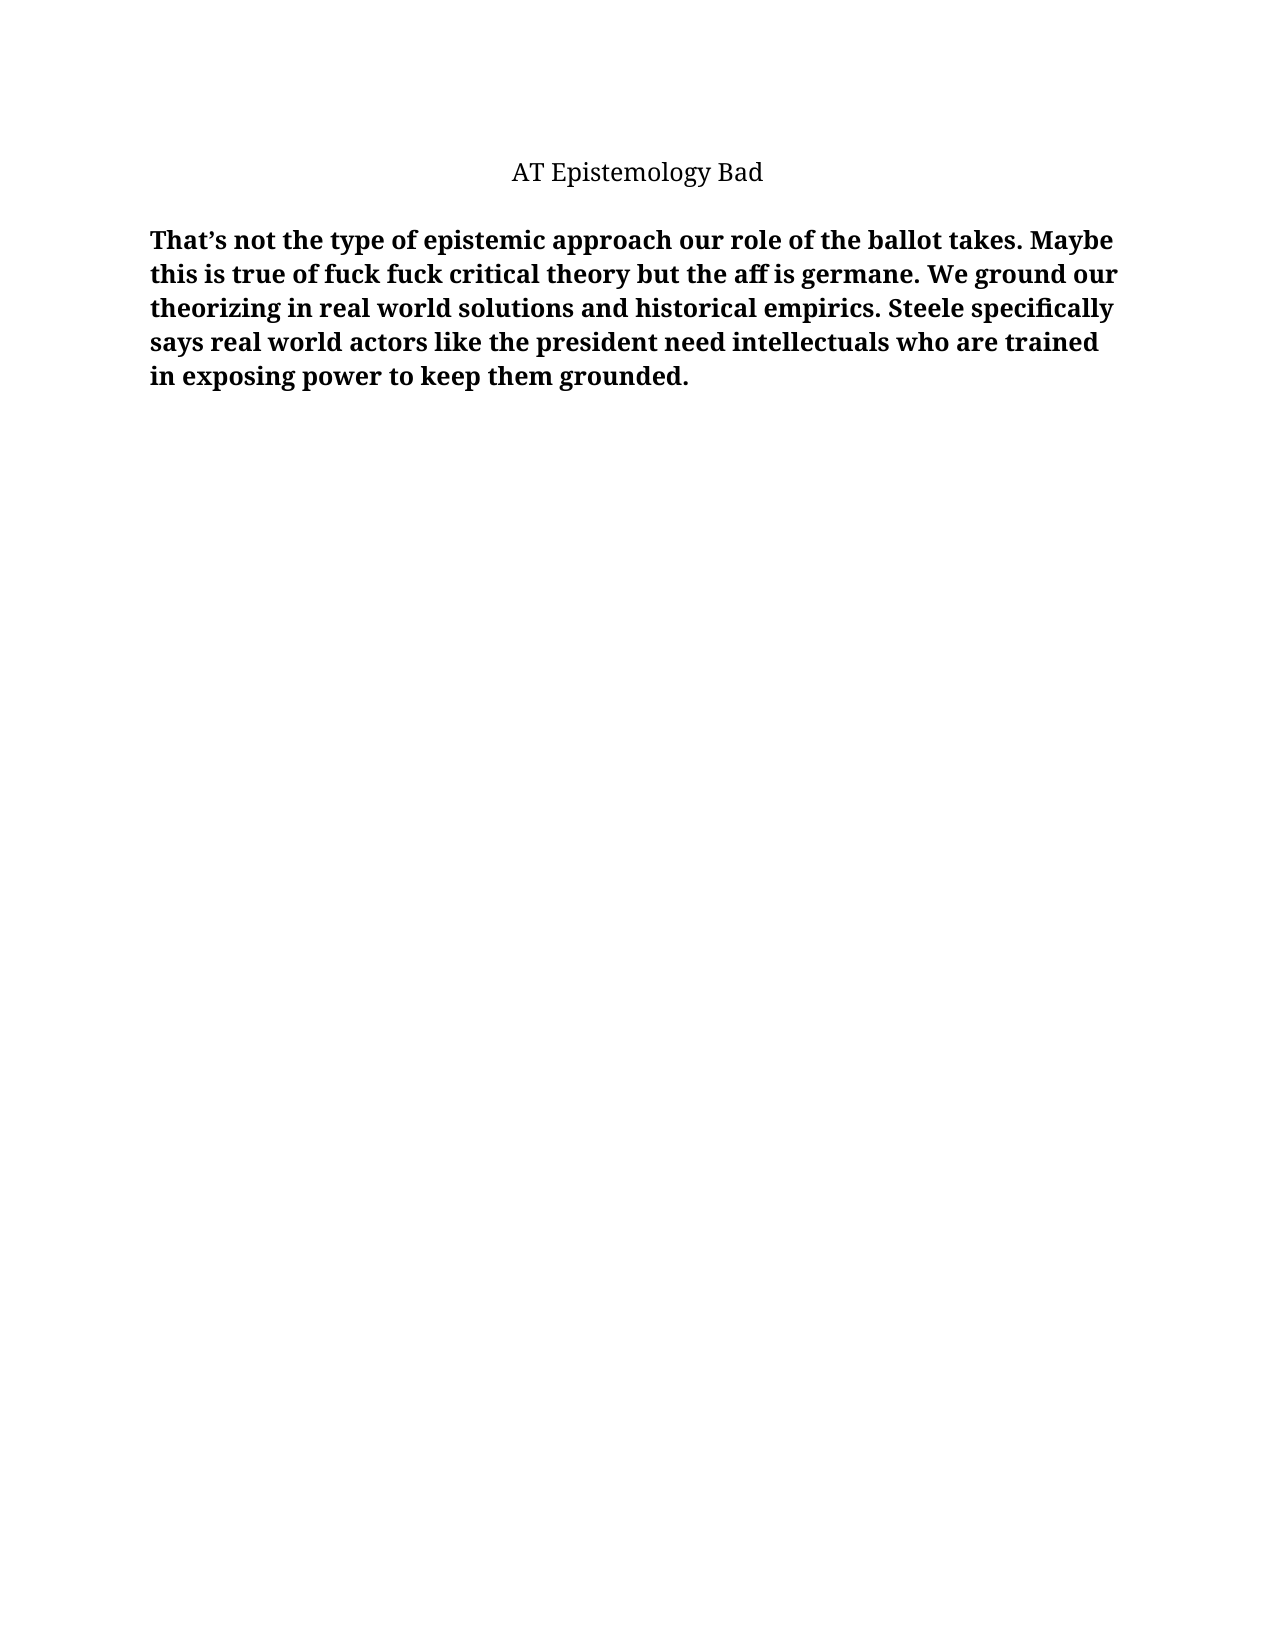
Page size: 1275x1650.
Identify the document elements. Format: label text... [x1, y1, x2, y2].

text That’s not the type of epistemic approach our role of the ballot takes. Maybe this is true of fuck fuck critical theory but the aff is germane. We ground our theorizing in real world solutions and historical empirics. Steele specifically says real world actors like the president need intellectuals who are trained in exposing power to keep them grounded. [150, 222, 1125, 393]
subtitle AT Epistemology Bad [150, 154, 1125, 188]
